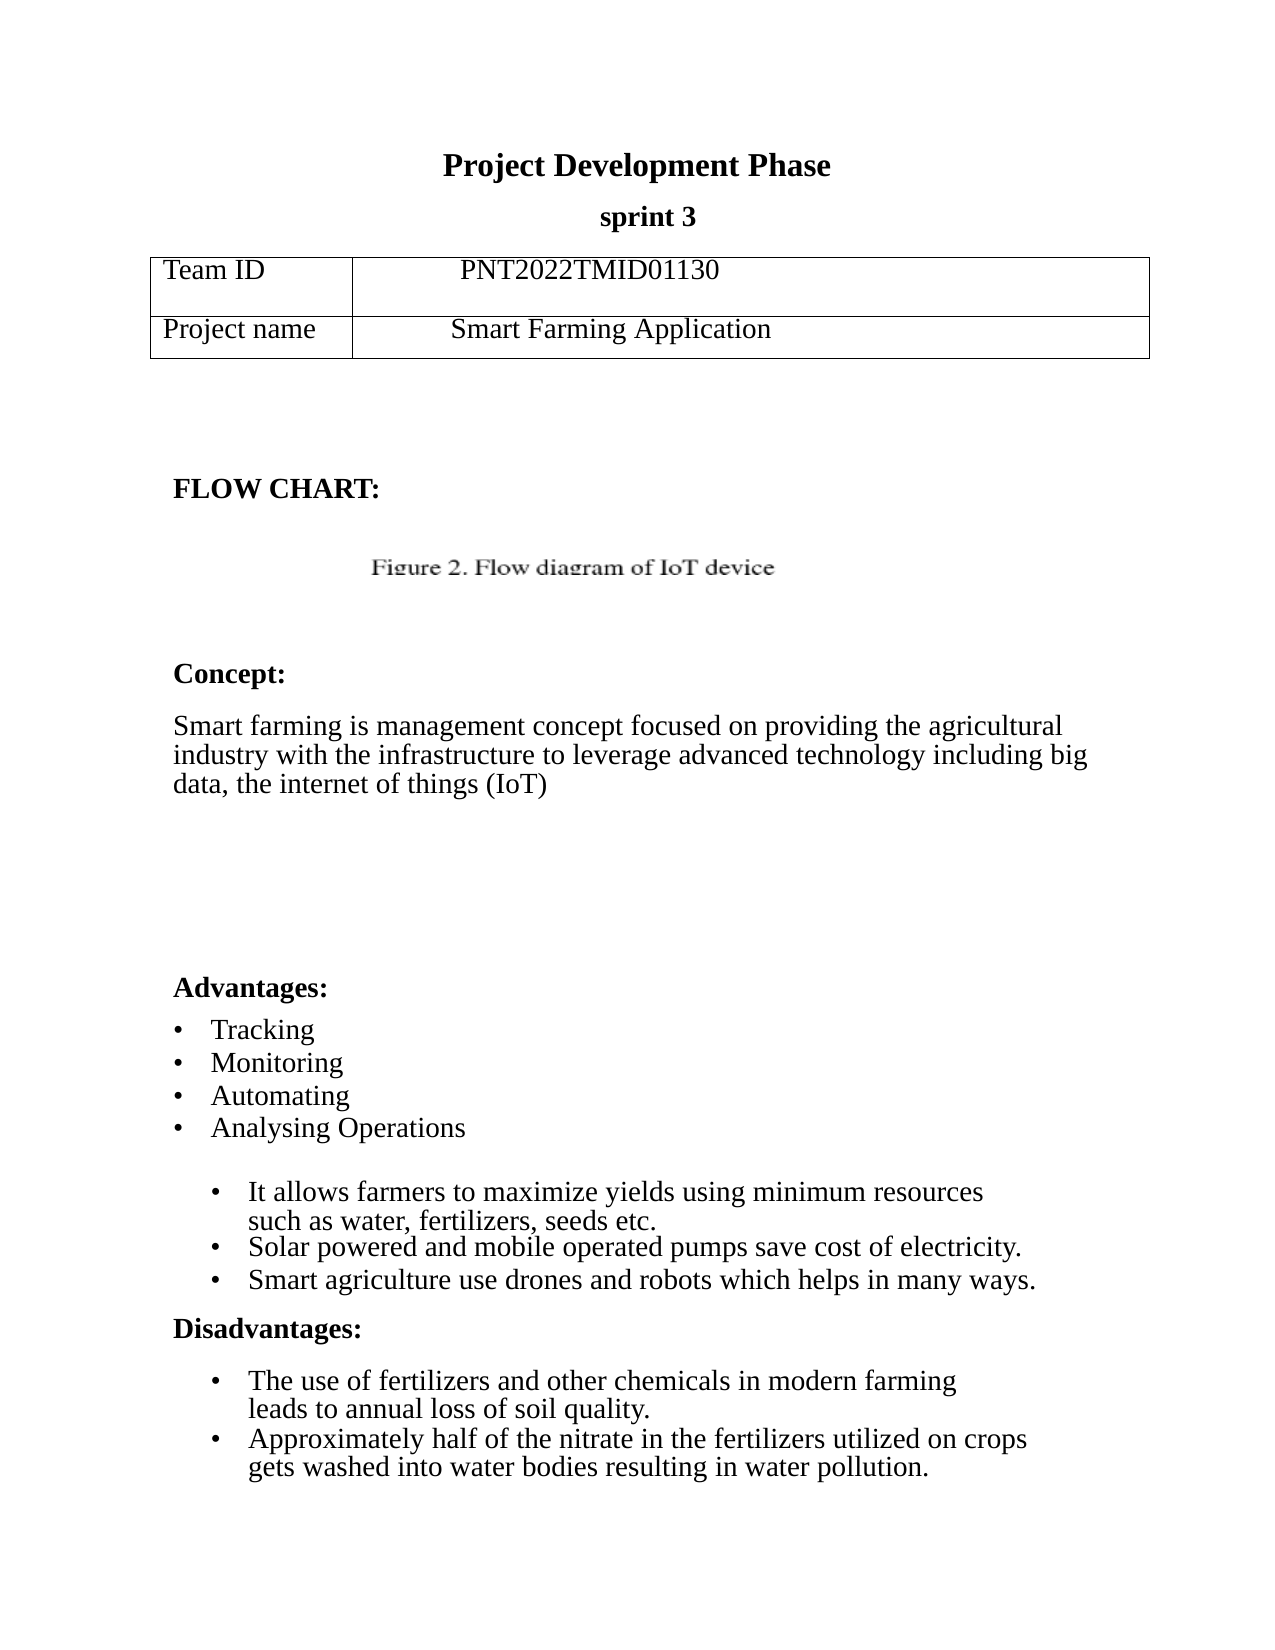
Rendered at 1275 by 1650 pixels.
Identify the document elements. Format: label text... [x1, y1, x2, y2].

list The use of fertilizers and other chemicals in modern farming leads to annual loss of soil quality. [210, 1368, 1002, 1425]
table_header Team ID [151, 258, 352, 316]
list Tracking [173, 1019, 1125, 1044]
list Automating [173, 1085, 1125, 1110]
table_cell Project name [151, 317, 352, 358]
text sprint 3 [416, 206, 873, 231]
table_header PNT2022TMID01130 [353, 258, 1149, 316]
list Solar powered and mobile operated pumps save cost of electricity. [210, 1236, 1125, 1261]
text FLOW CHART: [173, 479, 1125, 504]
list Analysing Operations [173, 1118, 1125, 1143]
text Project Development Phase [401, 156, 873, 181]
list It allows farmers to maximize yields using minimum resources such as water, fertilizers, seeds etc. [210, 1179, 1024, 1236]
list Monitoring [173, 1052, 1125, 1077]
text Concept: [173, 663, 1125, 688]
text Disadvantages: [173, 1319, 1125, 1344]
list Smart agriculture use drones and robots which helps in many ways. [210, 1269, 1125, 1294]
list Approximately half of the nitrate in the fertilizers utilized on crops gets washed into water bodies resulting in water pollution. [210, 1425, 1029, 1482]
table_cell Smart Farming Application [353, 317, 1149, 358]
text Smart farming is management concept focused on providing the agricultural industry with the infrastructure to leverage advanced technology including big data, the internet of things (IoT) [173, 713, 1109, 799]
text Advantages: [173, 978, 1125, 1003]
